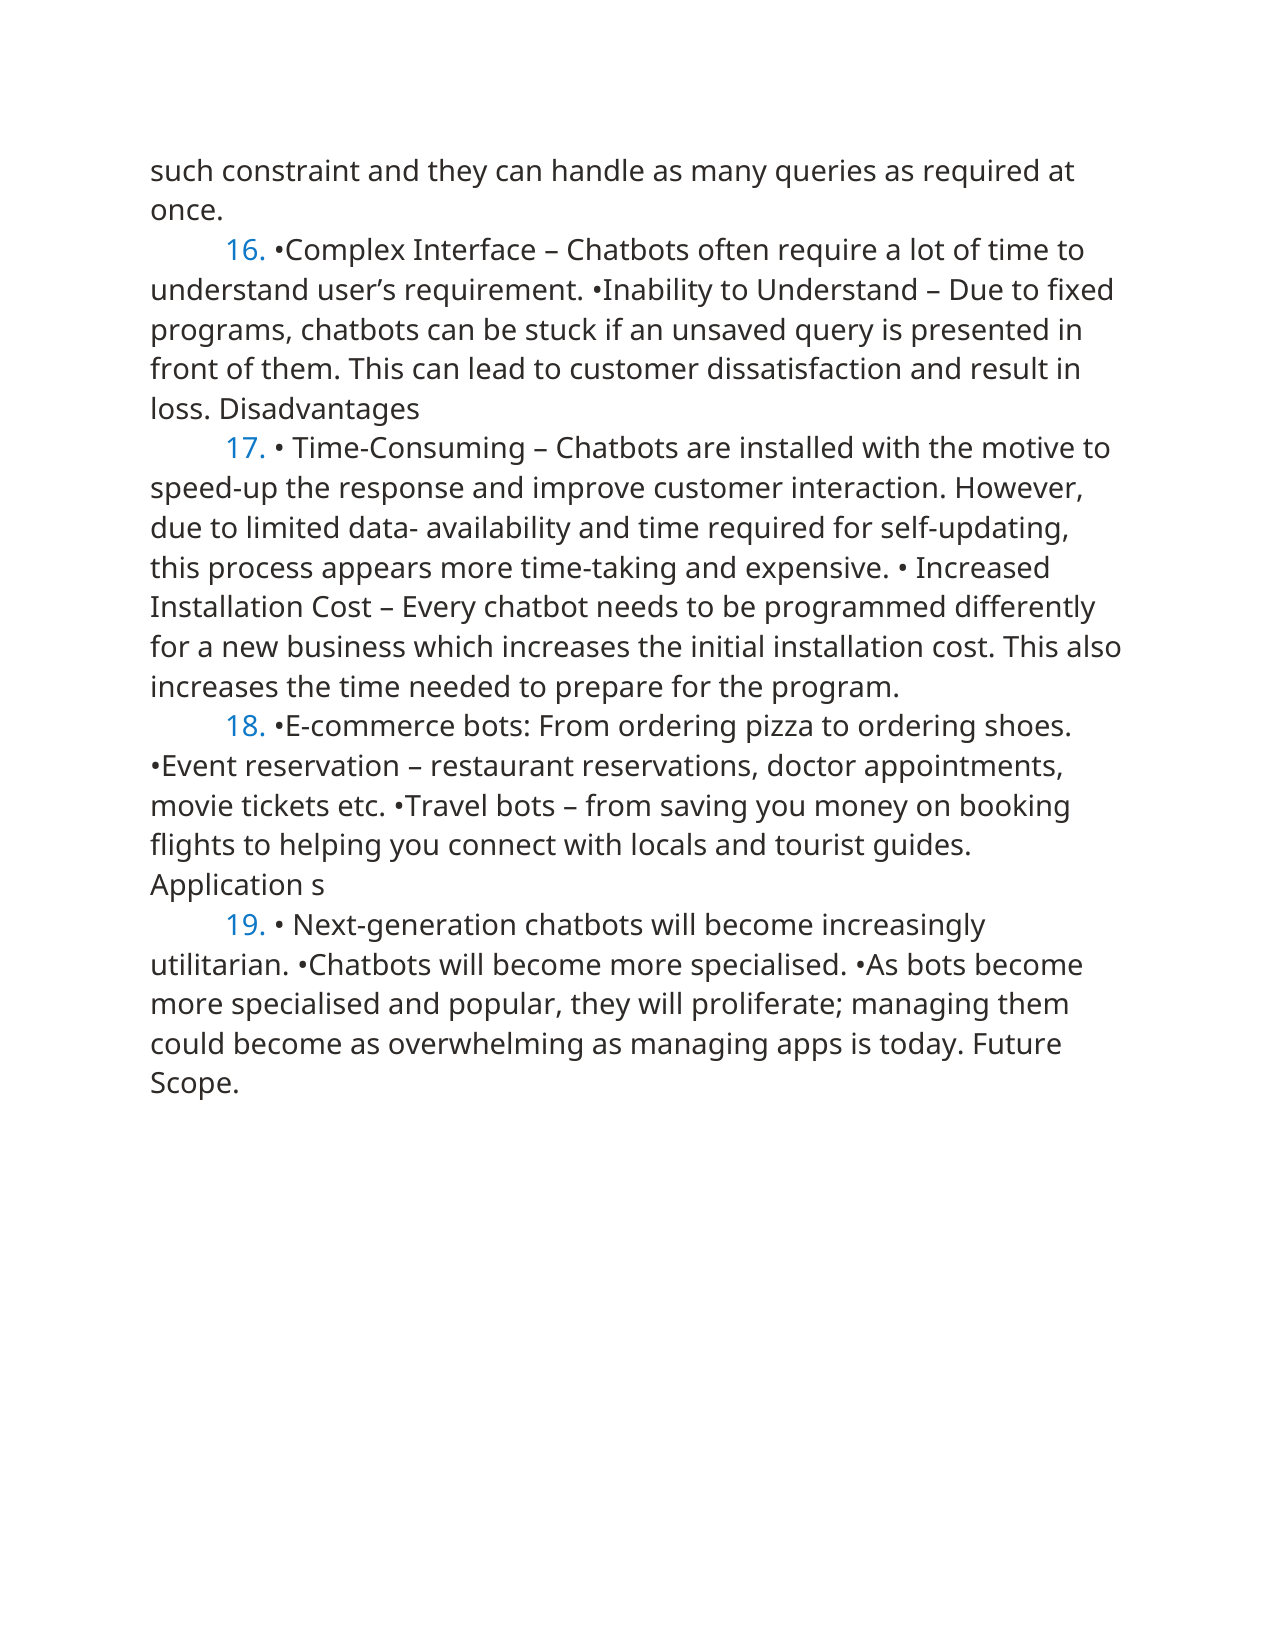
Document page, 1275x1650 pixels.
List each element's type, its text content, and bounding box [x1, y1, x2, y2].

text 18. •E-commerce bots: From ordering pizza to ordering shoes. •Event reservation – restaurant reservations, doctor appointments, movie tickets etc. •Travel bots – from saving you money on booking flights to helping you connect with locals and tourist guides. Application s [150, 706, 1125, 904]
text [150, 150, 1125, 229]
text 19. • Next-generation chatbots will become increasingly utilitarian. •Chatbots will become more specialised. •As bots become more specialised and popular, they will proliferate; managing them could become as overwhelming as managing apps is today. Future Scope. [150, 904, 1125, 1102]
text 16. •Complex Interface – Chatbots often require a lot of time to understand user’s requirement. •Inability to Understand – Due to fixed programs, chatbots can be stuck if an unsaved query is presented in front of them. This can lead to customer dissatisfaction and result in loss. Disadvantages [150, 229, 1125, 428]
text 17. • Time-Consuming – Chatbots are installed with the motive to speed-up the response and improve customer interaction. However, due to limited data- availability and time required for self-updating, this process appears more time-taking and expensive. • Increased Installation Cost – Every chatbot needs to be programmed differently for a new business which increases the initial installation cost. This also increases the time needed to prepare for the program. [150, 428, 1125, 706]
